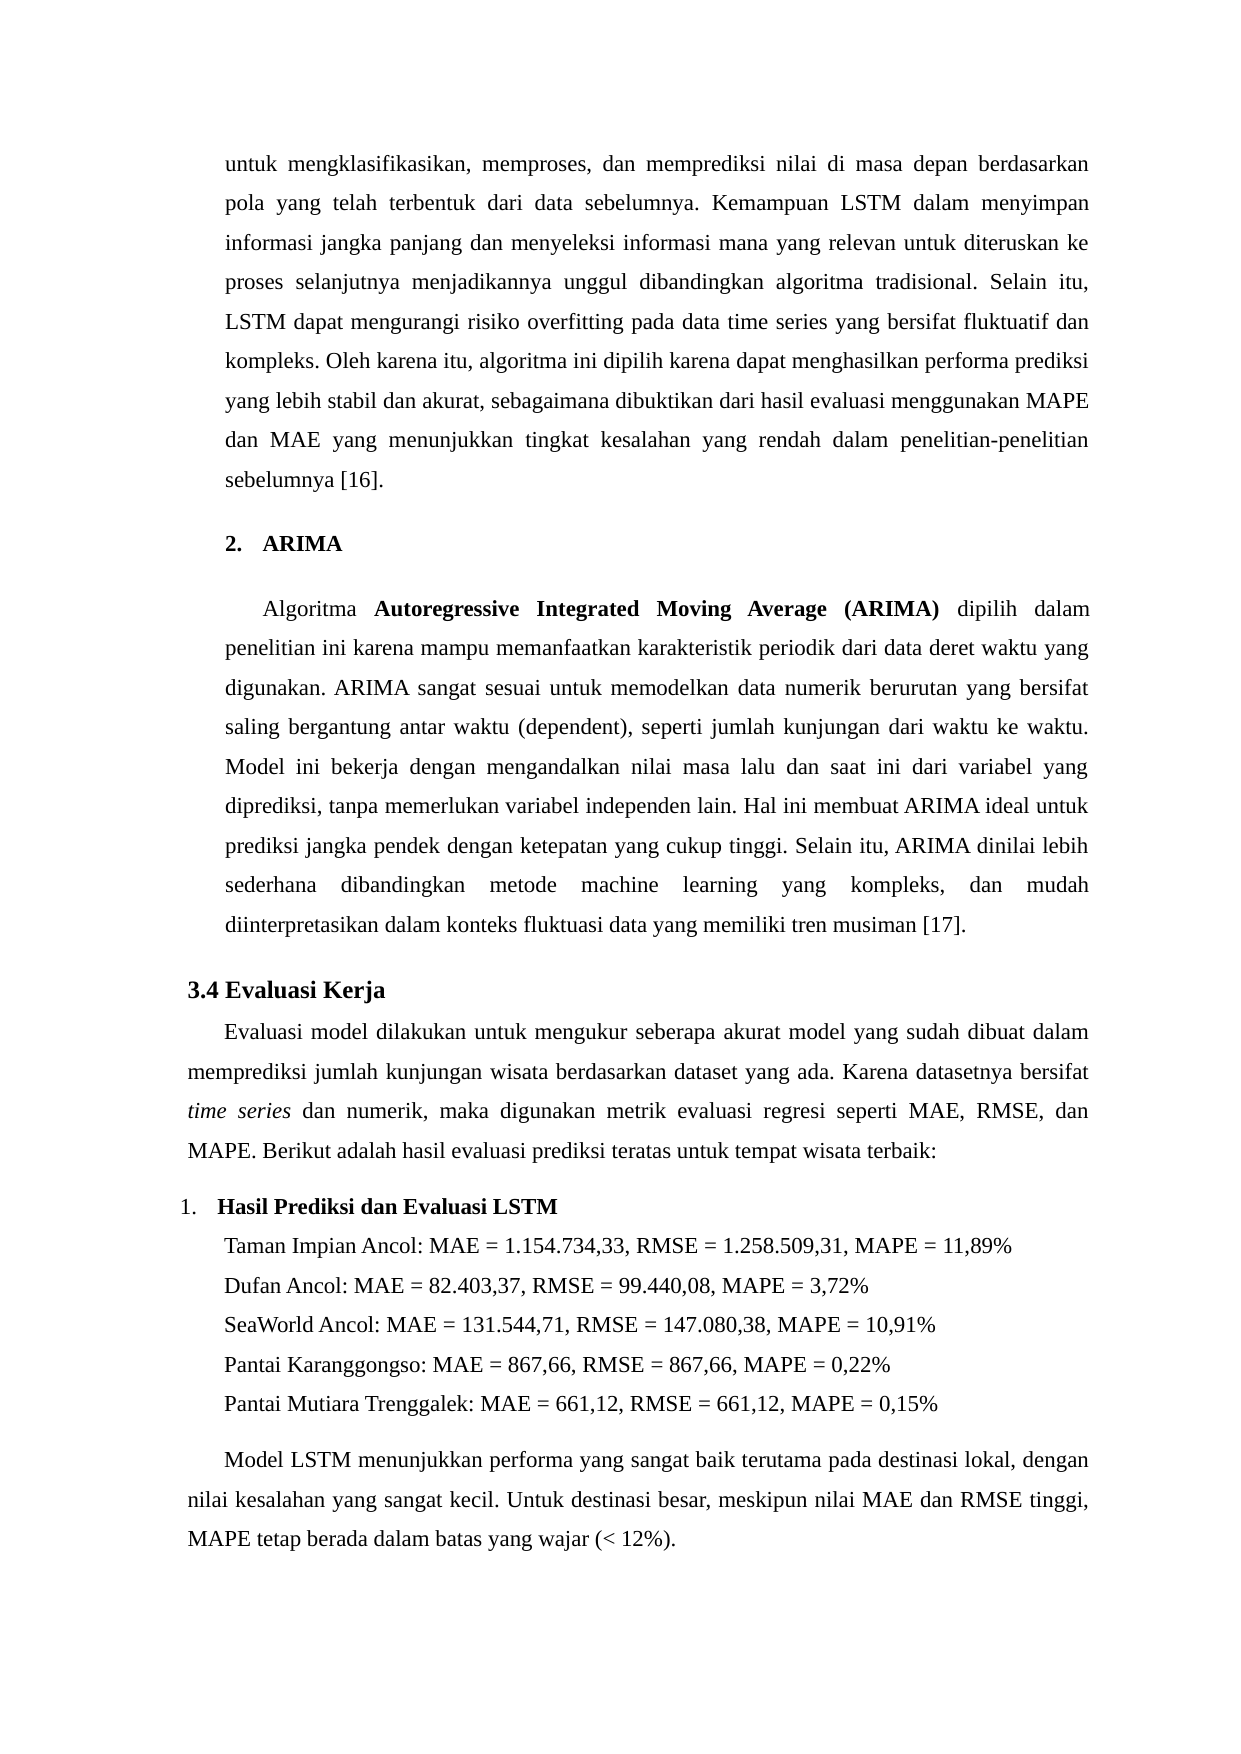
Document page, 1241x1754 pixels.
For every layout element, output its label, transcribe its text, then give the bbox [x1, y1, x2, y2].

list Dufan Ancol: MAE = 82.403,37, RMSE = 99.440,08, MAPE = 3,72% [224, 1272, 1090, 1298]
text Algoritma Autoregressive Integrated Moving Average (ARIMA) dipilih dalam penelitian ini karena mampu memanfaatkan karakteristik periodik dari data deret waktu yang digunakan. ARIMA sangat sesuai untuk memodelkan data numerik berurutan yang bersifat saling bergantung antar waktu (dependent), seperti jumlah kunjungan dari waktu ke waktu. Model ini bekerja dengan mengandalkan nilai masa lalu dan saat ini dari variabel yang diprediksi, tanpa memerlukan variabel independen lain. Hal ini membuat ARIMA ideal untuk prediksi jangka pendek dengan ketepatan yang cukup tinggi. Selain itu, ARIMA dinilai lebih sederhana dibandingkan metode machine learning yang kompleks, dan mudah diinterpretasikan dalam konteks fluktuasi data yang memiliki tren musiman [17]. [225, 595, 1090, 937]
list ARIMA [225, 530, 1090, 557]
list SeaWorld Ancol: MAE = 131.544,71, RMSE = 147.080,38, MAPE = 10,91% [224, 1311, 1090, 1338]
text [225, 150, 1090, 492]
list Pantai Mutiara Trenggalek: MAE = 661,12, RMSE = 661,12, MAPE = 0,15% [224, 1390, 1090, 1417]
list Hasil Prediksi dan Evaluasi LSTM [179, 1193, 1090, 1219]
list Taman Impian Ancol: MAE = 1.154.734,33, RMSE = 1.258.509,31, MAPE = 11,89% [224, 1232, 1090, 1259]
text Model LSTM menunjukkan performa yang sangat baik terutama pada destinasi lokal, dengan nilai kesalahan yang sangat kecil. Untuk destinasi besar, meskipun nilai MAE dan RMSE tinggi, MAPE tetap berada dalam batas yang wajar (< 12%). [187, 1446, 1090, 1552]
text Evaluasi model dilakukan untuk mengukur seberapa akurat model yang sudah dibuat dalam memprediksi jumlah kunjungan wisata berdasarkan dataset yang ada. Karena datasetnya bersifat time series dan numerik, maka digunakan metrik evaluasi regresi seperti MAE, RMSE, dan MAPE. Berikut adalah hasil evaluasi prediksi teratas untuk tempat wisata terbaik: [187, 1018, 1090, 1163]
list Pantai Karanggongso: MAE = 867,66, RMSE = 867,66, MAPE = 0,22% [224, 1351, 1090, 1377]
subtitle Evaluasi Kerja [187, 975, 1090, 1004]
